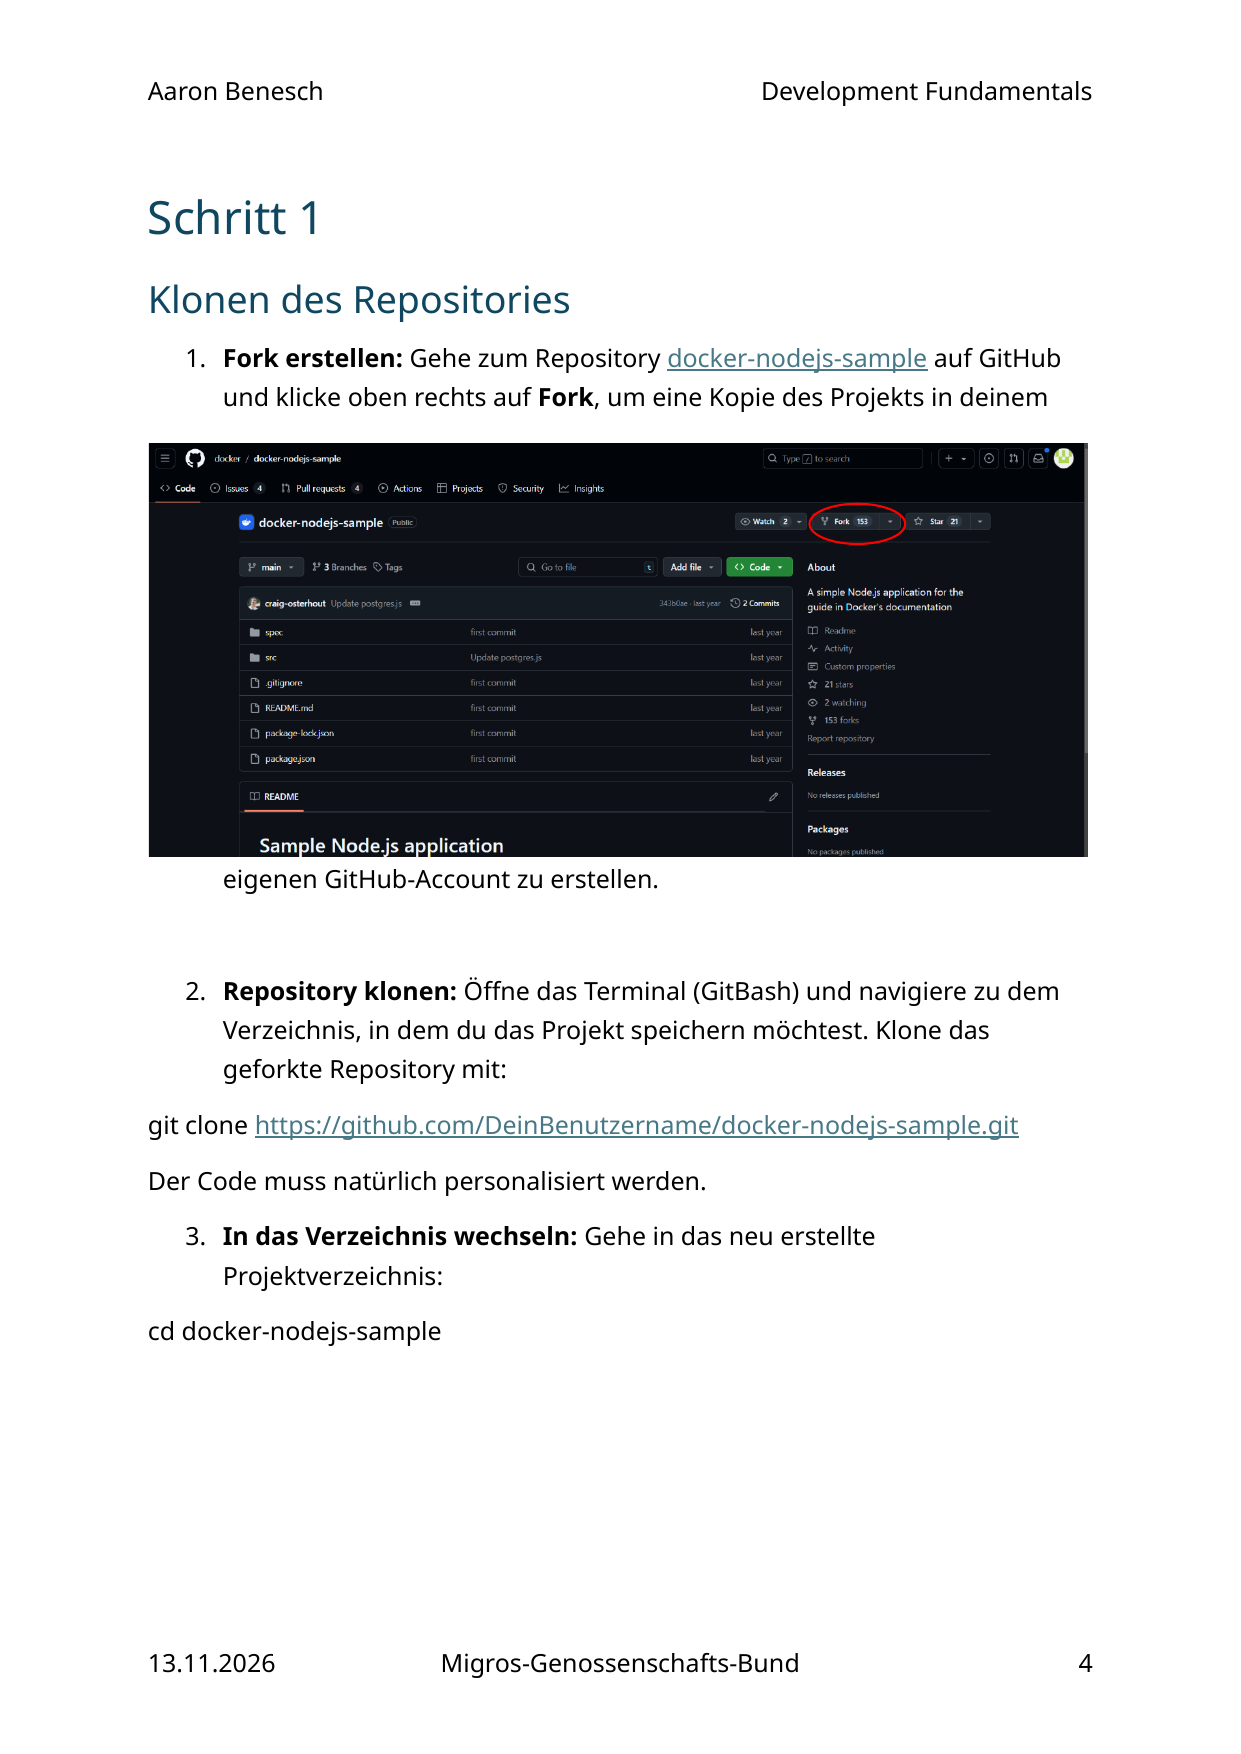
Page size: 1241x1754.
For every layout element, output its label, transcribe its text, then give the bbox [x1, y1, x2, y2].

picture [147, 443, 1087, 856]
text cd docker-nodejs-sample [148, 1314, 1093, 1348]
list In das Verzeichnis wechseln: Gehe in das neu erstellte Projektverzeichnis: [185, 1219, 1093, 1292]
subtitle Klonen des Repositories [148, 273, 1093, 324]
text git clone https://github.com/DeinBenutzername/docker-nodejs-sample.git [148, 1107, 1093, 1141]
list Repository klonen: Öffne das Terminal (GitBash) und navigiere zu dem Verzeichnis, in dem du das Projekt speichern möchtest. Klone das geforkte Repository mit: [185, 973, 1093, 1086]
subtitle Schritt 1 [148, 185, 1093, 247]
text Der Code muss natürlich personalisiert werden. [148, 1163, 1093, 1197]
